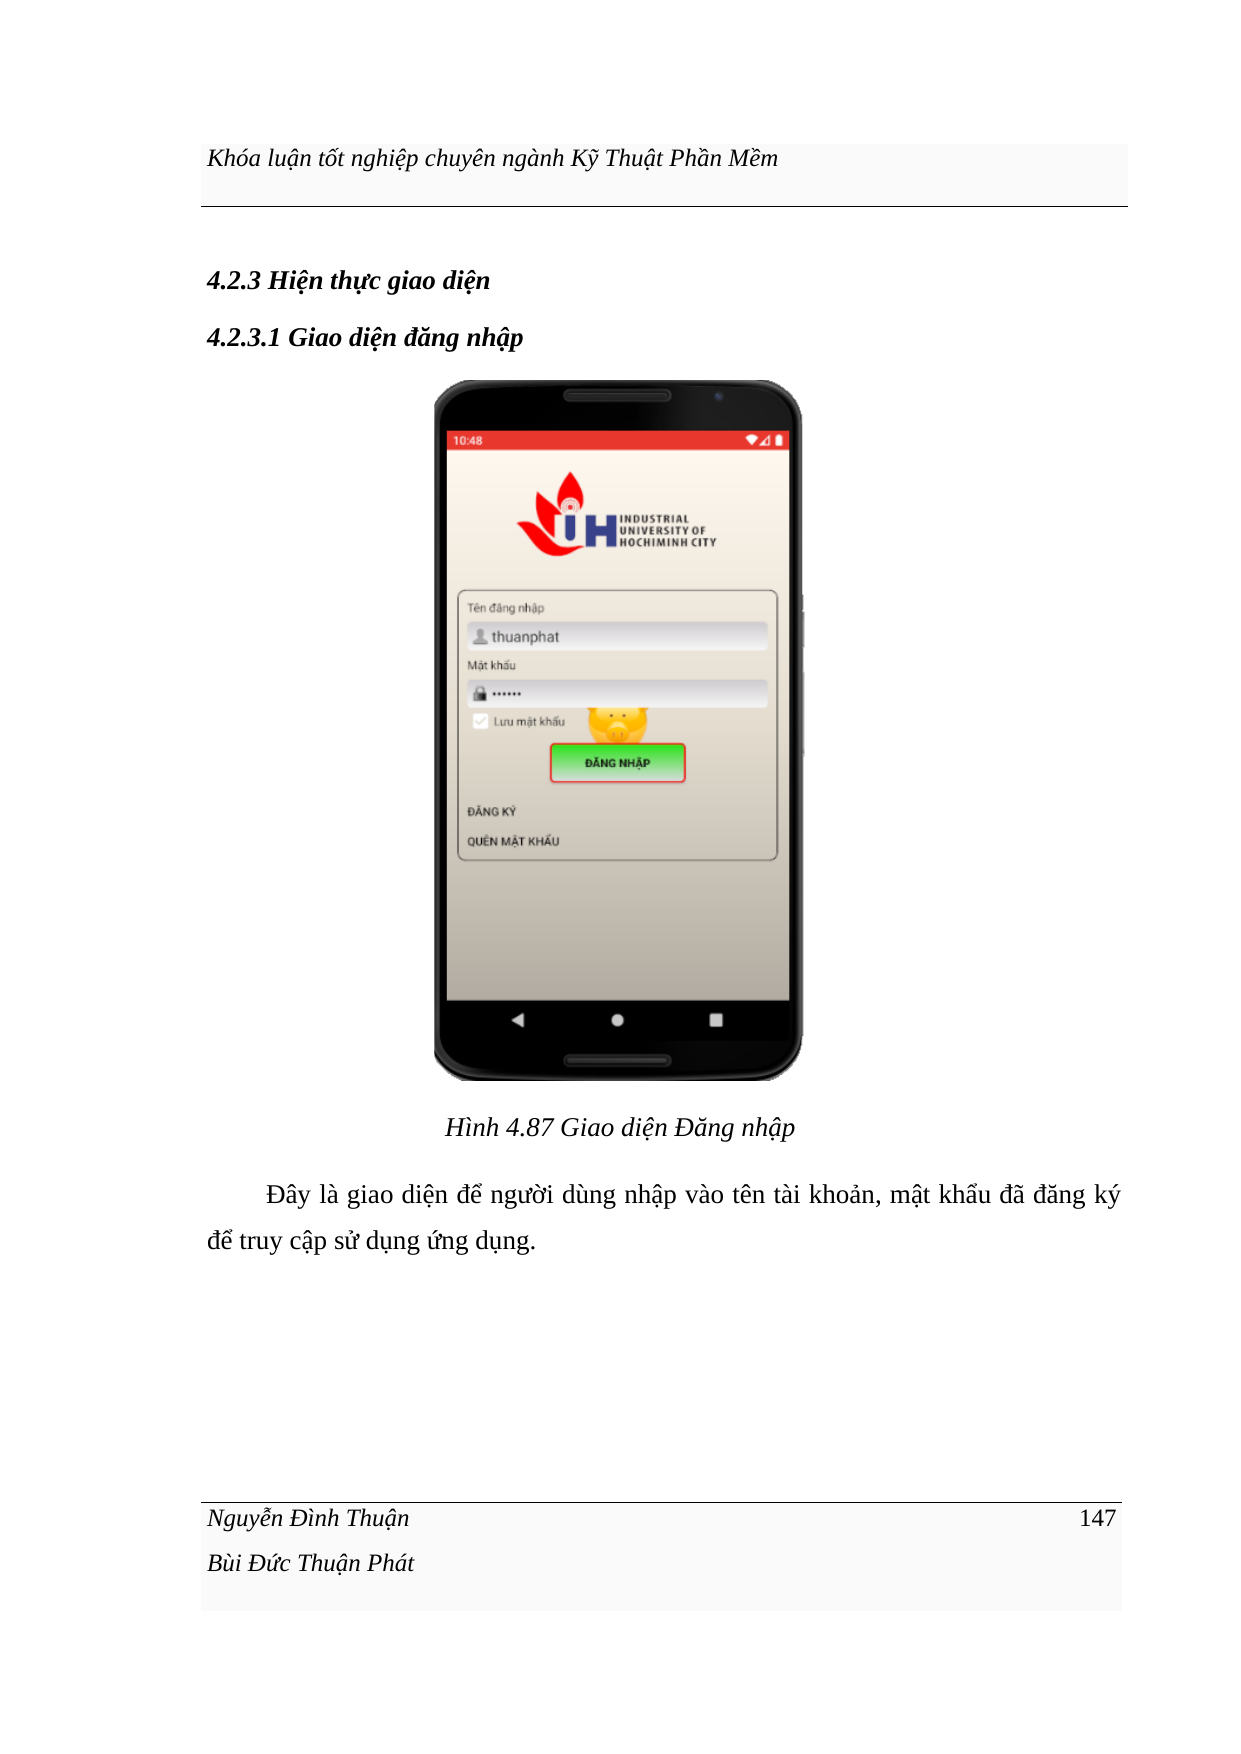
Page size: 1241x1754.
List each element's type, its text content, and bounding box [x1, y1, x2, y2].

text Đây là giao diện để người dùng nhập vào tên tài khoản, mật khẩu đã đăng ký để truy cập sử dụng ứng dụng. [207, 1178, 1122, 1256]
picture [434, 380, 807, 1081]
subtitle Hiện thực giao diện [207, 264, 1122, 296]
subtitle Giao diện đăng nhập [207, 322, 1122, 353]
